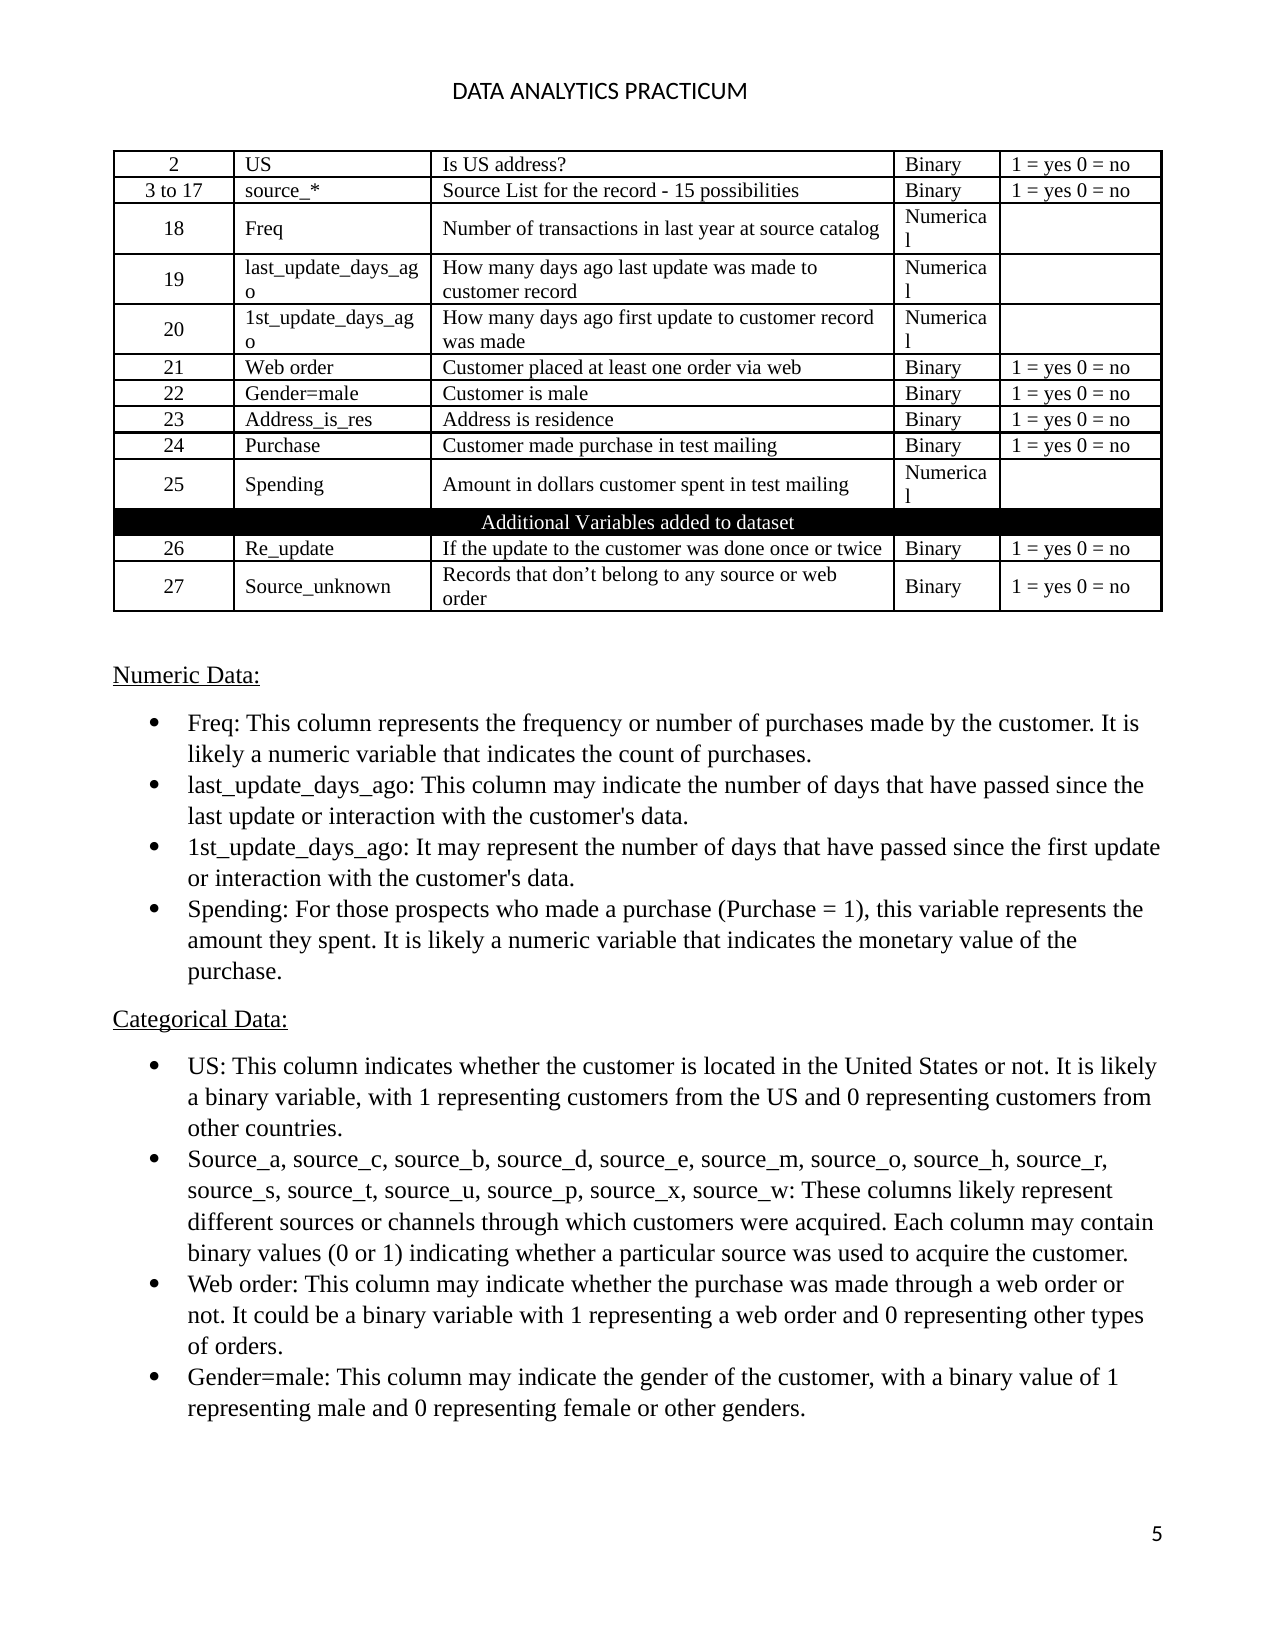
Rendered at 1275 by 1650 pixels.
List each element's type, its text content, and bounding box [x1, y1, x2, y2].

table_cell Re_update [235, 536, 430, 560]
table_cell Numerical [895, 305, 999, 353]
table_cell Binary [895, 562, 999, 610]
table_cell Purchase [235, 434, 430, 457]
table_cell Number of transactions in last year at source catalog [432, 204, 893, 252]
table_cell last_update_days_ago [235, 255, 430, 303]
list Web order: This column may indicate whether the purchase was made through a web order or not. It could be a binary variable with 1 representing a web order and 0 representing other types of orders. [150, 1269, 1162, 1359]
table_cell Binary [895, 536, 999, 560]
table_cell 1 = yes 0 = no [1001, 434, 1160, 457]
list Source_a, source_c, source_b, source_d, source_e, source_m, source_o, source_h, source_r, source_s, source_t, source_u, source_p, source_x, source_w: These columns likely represent different sources or channels through which customers were acquired. Each column may contain binary values (0 or 1) indicating whether a particular source was used to acquire the customer. [150, 1144, 1162, 1266]
list last_update_days_ago: This column may indicate the number of days that have passed since the last update or interaction with the customer's data. [150, 770, 1162, 829]
table_cell 24 [115, 434, 233, 457]
table_cell Binary [895, 407, 999, 431]
table_cell 18 [115, 204, 233, 252]
table_cell Binary [895, 178, 999, 202]
table_cell 3 to 17 [115, 178, 233, 202]
text Numeric Data: [112, 660, 1162, 689]
table_cell 1 = yes 0 = no [1001, 152, 1160, 176]
table_cell Source_unknown [235, 562, 430, 610]
table_cell 26 [115, 536, 233, 560]
table_cell 27 [115, 562, 233, 610]
table_cell Web order [235, 355, 430, 379]
list Spending: For those prospects who made a purchase (Purchase = 1), this variable represents the amount they spent. It is likely a numeric variable that indicates the monetary value of the purchase. [150, 894, 1162, 985]
text Categorical Data: [112, 1004, 1162, 1032]
table_cell Binary [895, 355, 999, 379]
table_cell Binary [895, 381, 999, 405]
table_cell Is US address? [432, 152, 893, 176]
list US: This column indicates whether the customer is located in the United States or not. It is likely a binary variable, with 1 representing customers from the US and 0 representing customers from other countries. [150, 1051, 1162, 1142]
table_cell Source List for the record - 15 possibilities [432, 178, 893, 202]
list Freq: This column represents the frequency or number of purchases made by the customer. It is likely a numeric variable that indicates the count of purchases. [150, 708, 1162, 767]
table_cell Numerical [895, 204, 999, 252]
table_cell Binary [895, 434, 999, 457]
list Gender=male: This column may indicate the gender of the customer, with a binary value of 1 representing male and 0 representing female or other genders. [150, 1362, 1162, 1422]
table_cell Records that don’t belong to any source or web order [432, 562, 893, 610]
table_cell 1 = yes 0 = no [1001, 381, 1160, 405]
table_cell 1 = yes 0 = no [1001, 178, 1160, 202]
table_cell [1001, 255, 1160, 303]
table_cell Spending [235, 460, 430, 508]
table_cell Numerical [895, 255, 999, 303]
table_cell 21 [115, 355, 233, 379]
table_cell 20 [115, 305, 233, 353]
table_cell 23 [115, 407, 233, 431]
list 1st_update_days_ago: It may represent the number of days that have passed since the first update or interaction with the customer's data. [150, 832, 1162, 892]
table_cell 1 = yes 0 = no [1001, 562, 1160, 610]
table_cell Customer is male [432, 381, 893, 405]
table_cell Binary [895, 152, 999, 176]
table_cell If the update to the customer was done once or twice [432, 536, 893, 560]
table_cell [1001, 305, 1160, 353]
table_cell 1st_update_days_ago [235, 305, 430, 353]
table_cell 22 [115, 381, 233, 405]
table_cell 1 = yes 0 = no [1001, 355, 1160, 379]
table_cell How many days ago first update to customer record was made [432, 305, 893, 353]
table_cell Customer made purchase in test mailing [432, 434, 893, 457]
table_cell 19 [115, 255, 233, 303]
table_cell Amount in dollars customer spent in test mailing [432, 460, 893, 508]
table_cell Numerical [895, 460, 999, 508]
table_cell How many days ago last update was made to customer record [432, 255, 893, 303]
table_cell 1 = yes 0 = no [1001, 536, 1160, 560]
table_cell Address is residence [432, 407, 893, 431]
table_cell Gender=male [235, 381, 430, 405]
table_cell 1 = yes 0 = no [1001, 407, 1160, 431]
table_cell US [235, 152, 430, 176]
table_cell Customer placed at least one order via web [432, 355, 893, 379]
table_cell 25 [115, 460, 233, 508]
table_cell [1001, 204, 1160, 252]
table_cell 2 [115, 152, 233, 176]
table_cell Additional Variables added to dataset [115, 510, 1160, 534]
table_cell Freq [235, 204, 430, 252]
table_cell Address_is_res [235, 407, 430, 431]
table_cell source_* [235, 178, 430, 202]
table_cell [1001, 460, 1160, 508]
